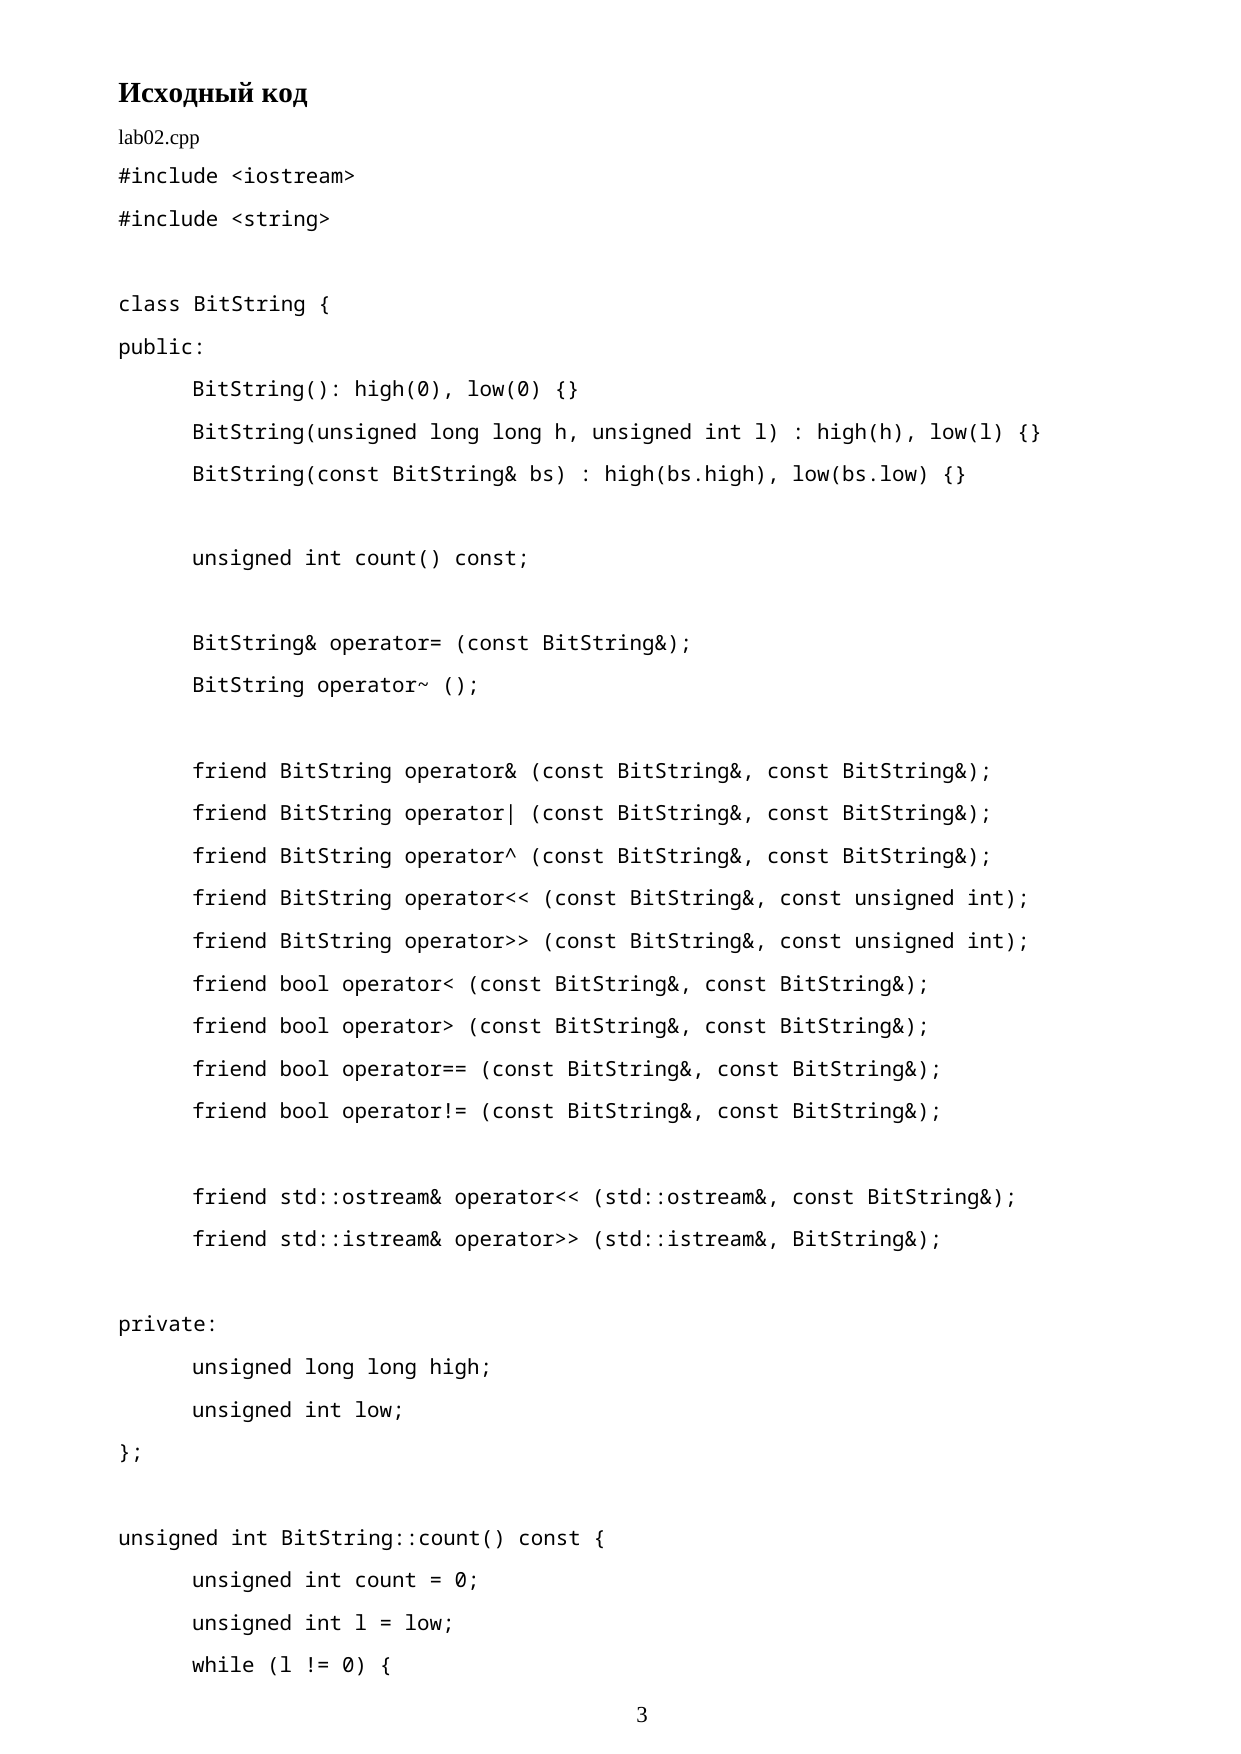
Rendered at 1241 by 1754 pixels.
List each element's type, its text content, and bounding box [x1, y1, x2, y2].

list friend BitString operator& (const BitString&, const BitString&); [118, 756, 1165, 784]
list friend std::istream& operator>> (std::istream&, BitString&); [118, 1224, 1165, 1253]
list unsigned long long high; [118, 1352, 1165, 1381]
list friend BitString operator^ (const BitString&, const BitString&); [118, 841, 1165, 869]
list unsigned int low; [118, 1395, 1165, 1423]
list BitString(unsigned long long h, unsigned int l) : high(h), low(l) {} [118, 417, 1165, 445]
list unsigned int l = low; [118, 1608, 1165, 1636]
list #include <iostream> [118, 161, 1165, 190]
list BitString operator~ (); [118, 671, 1165, 699]
list BitString(const BitString& bs) : high(bs.high), low(bs.low) {} [118, 459, 1165, 488]
list friend BitString operator>> (const BitString&, const unsigned int); [118, 926, 1165, 954]
list class BitString { [118, 289, 1165, 318]
list friend BitString operator<< (const BitString&, const unsigned int); [118, 883, 1165, 912]
list unsigned int count() const; [118, 543, 1165, 571]
list #include <string> [118, 204, 1165, 232]
list private: [118, 1309, 1165, 1338]
list while (l != 0) { [118, 1650, 1165, 1679]
list unsigned int BitString::count() const { [118, 1523, 1165, 1551]
list friend bool operator> (const BitString&, const BitString&); [118, 1011, 1165, 1040]
list BitString(): high(0), low(0) {} [118, 374, 1165, 403]
list }; [118, 1437, 1165, 1466]
list public: [118, 332, 1165, 360]
list lab02.cpp [118, 125, 1165, 149]
list friend bool operator< (const BitString&, const BitString&); [118, 969, 1165, 997]
list unsigned int count = 0; [118, 1565, 1165, 1594]
list friend bool operator!= (const BitString&, const BitString&); [118, 1097, 1165, 1125]
list BitString& operator= (const BitString&); [118, 628, 1165, 656]
list Исходный код [118, 75, 1165, 108]
list friend bool operator== (const BitString&, const BitString&); [118, 1054, 1165, 1082]
list friend BitString operator| (const BitString&, const BitString&); [118, 798, 1165, 827]
list friend std::ostream& operator<< (std::ostream&, const BitString&); [118, 1182, 1165, 1210]
